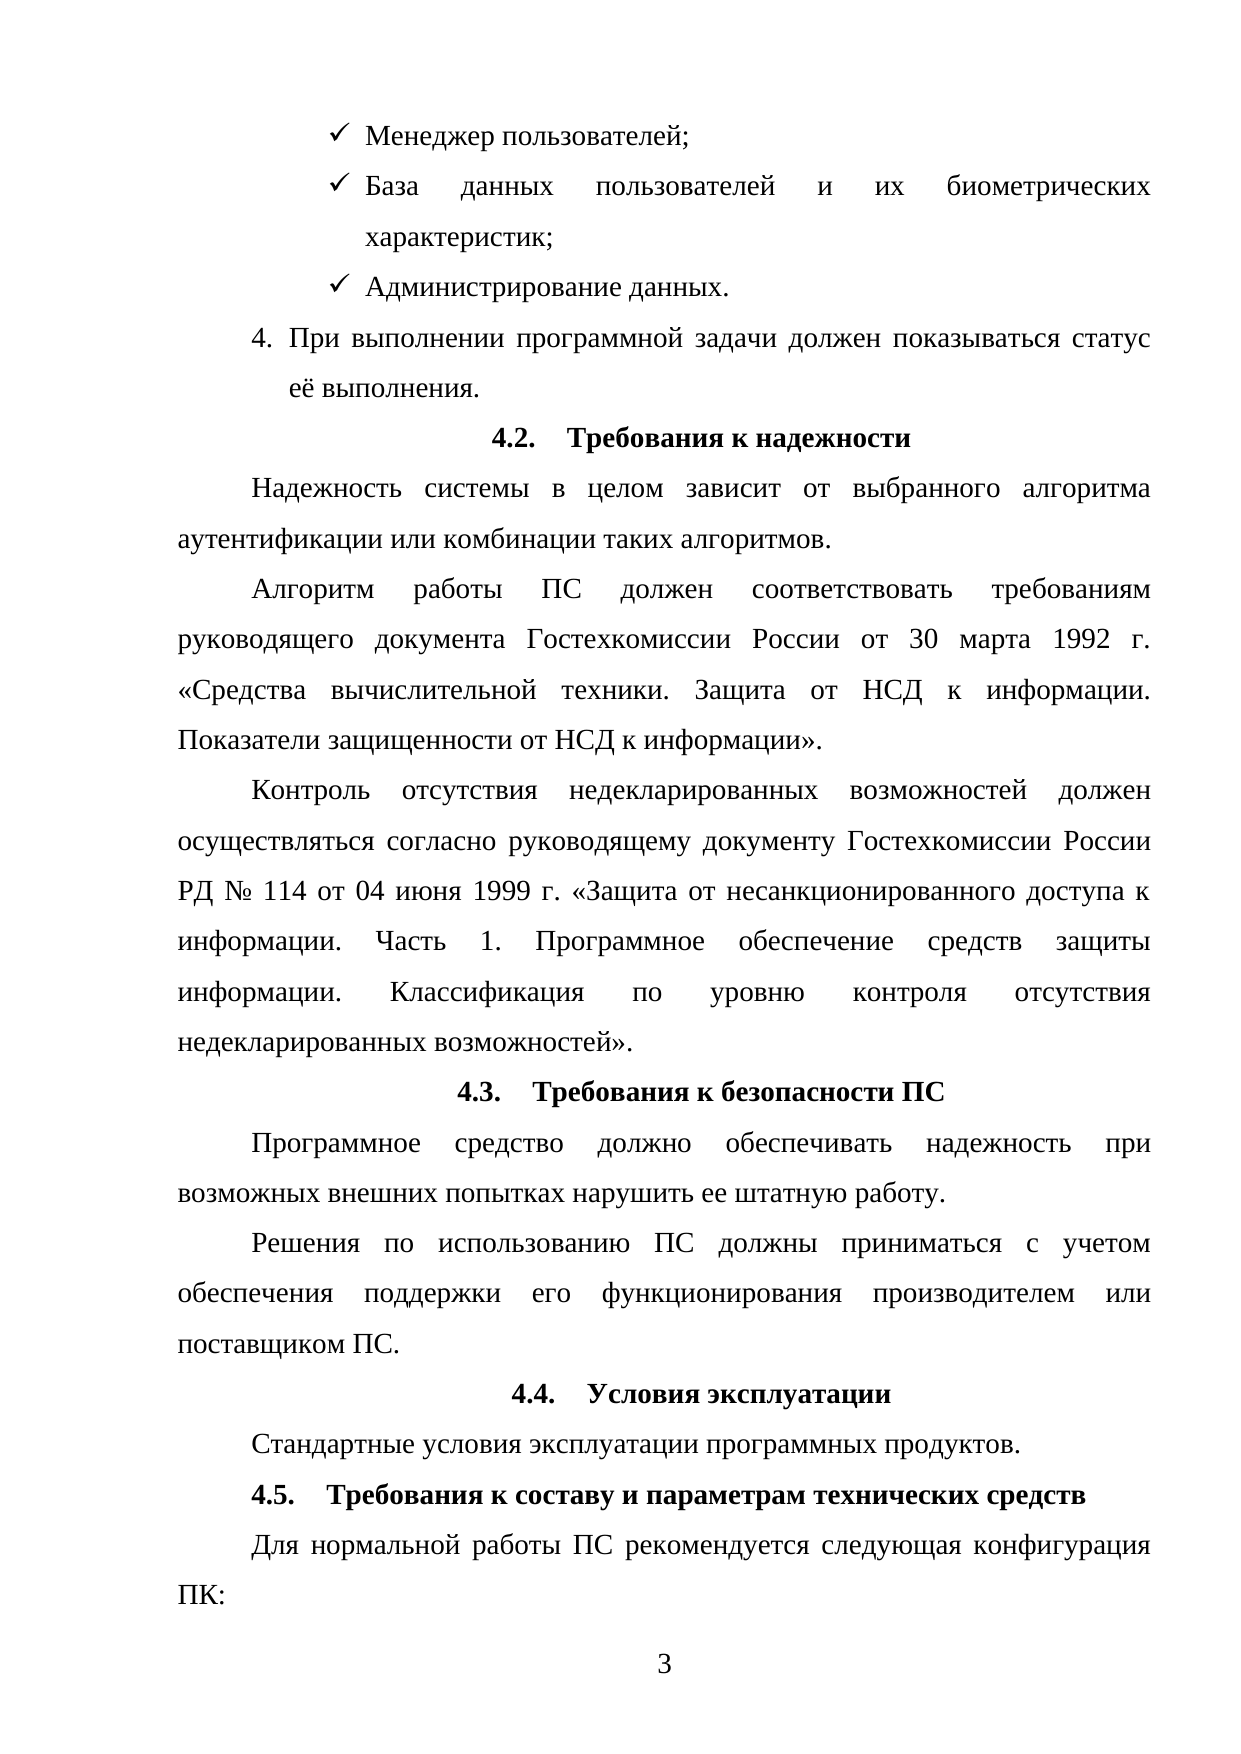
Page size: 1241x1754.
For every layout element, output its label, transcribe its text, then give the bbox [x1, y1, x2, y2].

list При выполнении программной задачи должен показываться статус её выполнения. [251, 320, 1152, 403]
subtitle Условия эксплуатации [251, 1376, 1152, 1410]
subtitle Требования к составу и параметрам технических средств [251, 1477, 1152, 1510]
text Надежность системы в целом зависит от выбранного алгоритма аутентификации или комбинации таких алгоритмов. [177, 471, 1152, 554]
text Программное средство должно обеспечивать надежность при возможных внешних попытках нарушить ее штатную работу. [177, 1125, 1152, 1208]
text Контроль отсутствия недекларированных возможностей должен осуществляться согласно руководящему документу Гостехкомиссии России РД № 114 от 04 июня 1999 г. «Защита от несанкционированного доступа к информации. Часть 1. Программное обеспечение средств защиты информации. Классификация по уровню контроля отсутствия недекларированных возможностей». [177, 772, 1152, 1058]
text Стандартные условия эксплуатации программных продуктов. [177, 1427, 1152, 1460]
text Для нормальной работы ПС рекомендуется следующая конфигурация ПК: [177, 1527, 1152, 1611]
list Администрирование данных. [327, 269, 1152, 303]
text Решения по использованию ПС должны приниматься с учетом обеспечения поддержки его функционирования производителем или поставщиком ПС. [177, 1225, 1152, 1359]
list Менеджер пользователей; [327, 118, 1152, 152]
subtitle Требования к надежности [251, 420, 1152, 454]
text Алгоритм работы ПС должен соответствовать требованиям руководящего документа Гостехкомиссии России от 30 марта 1992 г. «Средства вычислительной техники. Защита от НСД к информации. Показатели защищенности от НСД к информации». [177, 571, 1152, 756]
list База данных пользователей и их биометрических характеристик; [327, 168, 1152, 252]
subtitle Требования к безопасности ПС [251, 1074, 1152, 1108]
